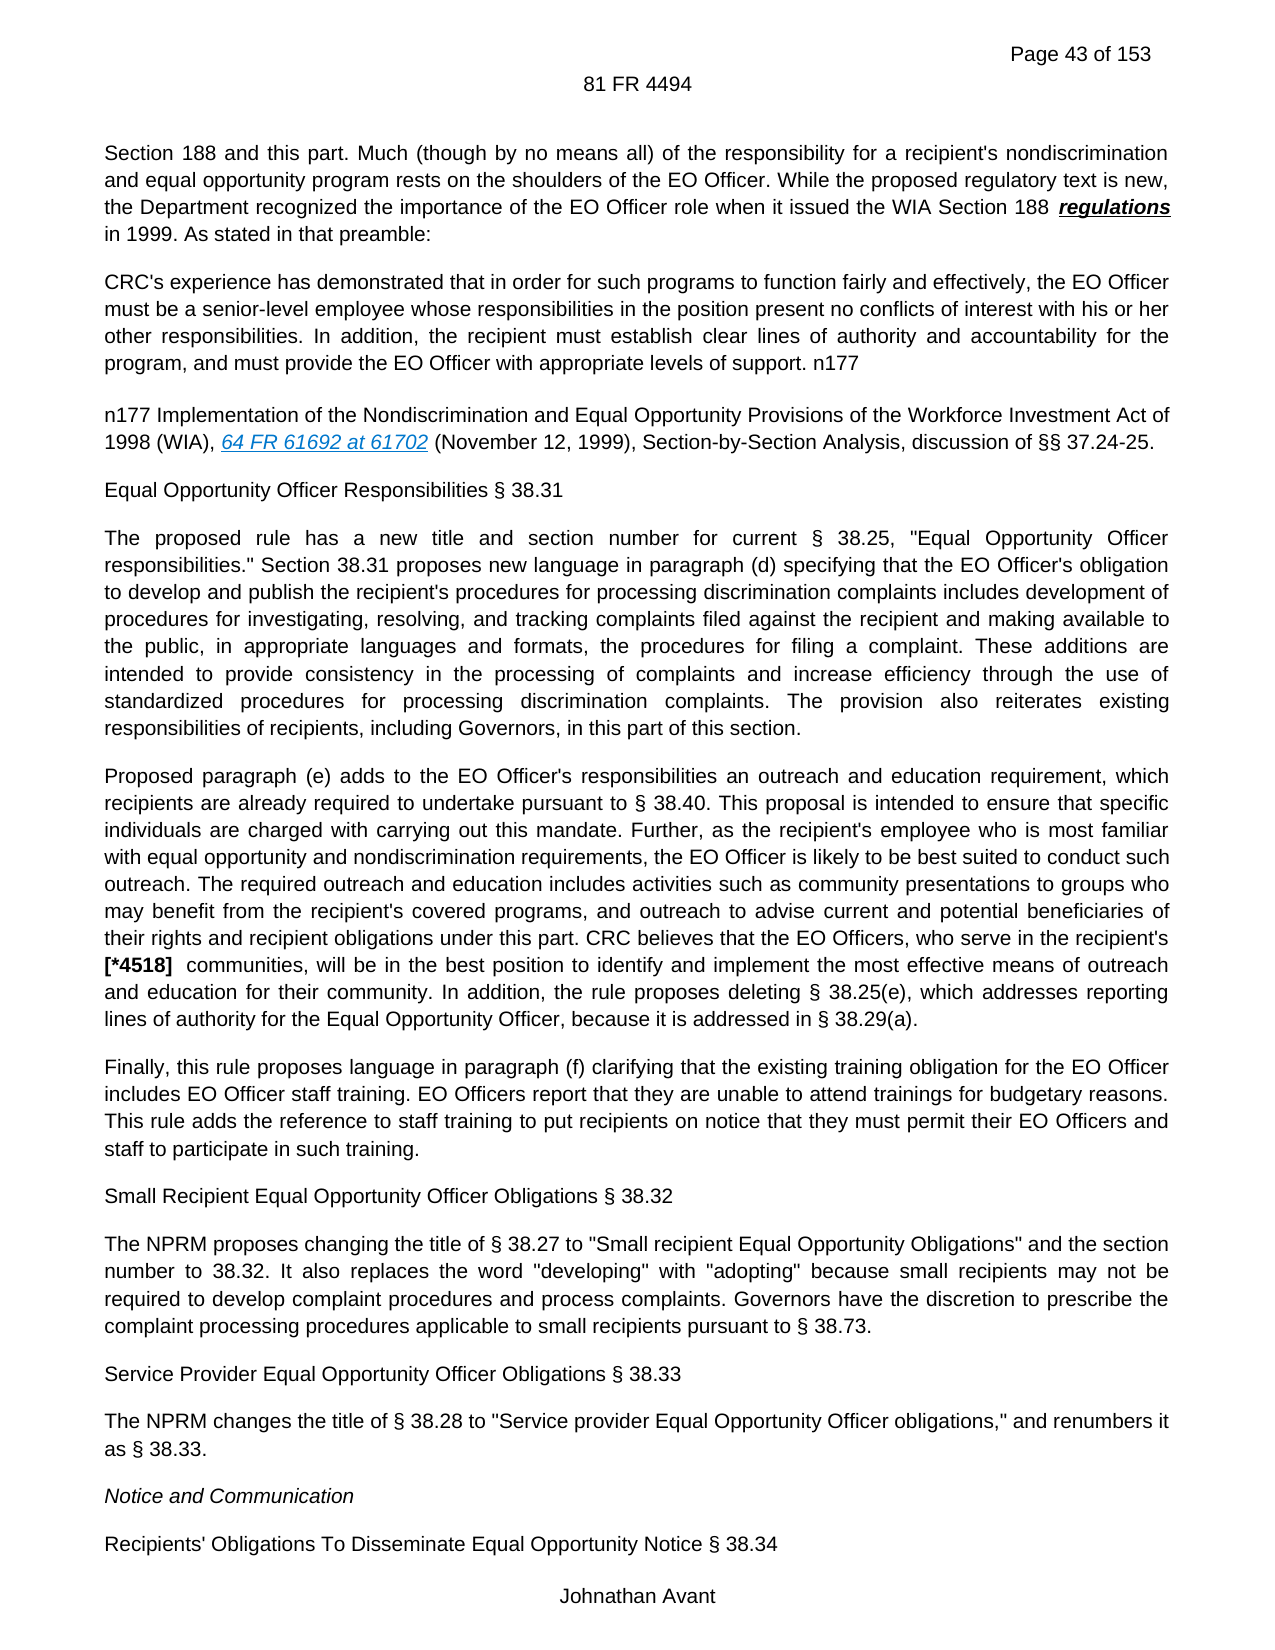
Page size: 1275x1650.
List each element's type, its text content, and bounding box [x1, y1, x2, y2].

text Equal Opportunity Officer Responsibilities § 38.31 [104, 475, 1171, 502]
text The NPRM proposes changing the title of § 38.27 to "Small recipient Equal Opportunity Obligations" and the section number to 38.32. It also replaces the word "developing" with "adopting" because small recipients may not be required to develop complaint procedures and process complaints. Governors have the discretion to prescribe the complaint processing procedures applicable to small recipients pursuant to § 38.73. [104, 1229, 1171, 1337]
text Service Provider Equal Opportunity Officer Obligations § 38.33 [104, 1358, 1171, 1385]
text Small Recipient Equal Opportunity Officer Obligations § 38.32 [104, 1181, 1171, 1208]
text The NPRM changes the title of § 38.28 to "Service provider Equal Opportunity Officer obligations," and renumbers it as § 38.33. [104, 1406, 1171, 1460]
text Notice and Communication [104, 1481, 1171, 1508]
text Finally, this rule proposes language in paragraph (f) clarifying that the existing training obligation for the EO Officer includes EO Officer staff training. EO Officers report that they are unable to attend trainings for budgetary reasons. This rule adds the reference to staff training to put recipients on notice that they must permit their EO Officers and staff to participate in such training. [104, 1052, 1171, 1160]
text Proposed paragraph (e) adds to the EO Officer's responsibilities an outreach and education requirement, which recipients are already required to undertake pursuant to § 38.40. This proposal is intended to ensure that specific individuals are charged with carrying out this mandate. Further, as the recipient's employee who is most familiar with equal opportunity and nondiscrimination requirements, the EO Officer is likely to be best suited to conduct such outreach. The required outreach and education includes activities such as community presentations to groups who may benefit from the recipient's covered programs, and outreach to advise current and potential beneficiaries of their rights and recipient obligations under this part. CRC believes that the EO Officers, who serve in the recipient's [*4518] communities, will be in the best position to identify and implement the most effective means of outreach and education for their community. In addition, the rule proposes deleting § 38.25(e), which addresses reporting lines of authority for the Equal Opportunity Officer, because it is addressed in § 38.29(a). [104, 760, 1171, 1031]
text n177 Implementation of the Nondiscrimination and Equal Opportunity Provisions of the Workforce Investment Act of 1998 (WIA), 64 FR 61692 at 61702 (November 12, 1999), Section-by-Section Analysis, discussion of §§ 37.24-25. [104, 400, 1171, 454]
text Recipients' Obligations To Disseminate Equal Opportunity Notice § 38.34 [104, 1529, 1171, 1556]
text CRC's experience has demonstrated that in order for such programs to function fairly and effectively, the EO Officer must be a senior-level employee whose responsibilities in the position present no conflicts of interest with his or her other responsibilities. In addition, the recipient must establish clear lines of authority and accountability for the program, and must provide the EO Officer with appropriate levels of support. n177 [104, 267, 1171, 375]
text The proposed rule has a new title and section number for current § 38.25, "Equal Opportunity Officer responsibilities." Section 38.31 proposes new language in paragraph (d) specifying that the EO Officer's obligation to develop and publish the recipient's procedures for processing discrimination complaints includes development of procedures for investigating, resolving, and tracking complaints filed against the recipient and making available to the public, in appropriate languages and formats, the procedures for filing a complaint. These additions are intended to provide consistency in the processing of complaints and increase efficiency through the use of standardized procedures for processing discrimination complaints. The provision also reiterates existing responsibilities of recipients, including Governors, in this part of this section. [104, 523, 1171, 739]
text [104, 137, 1171, 246]
